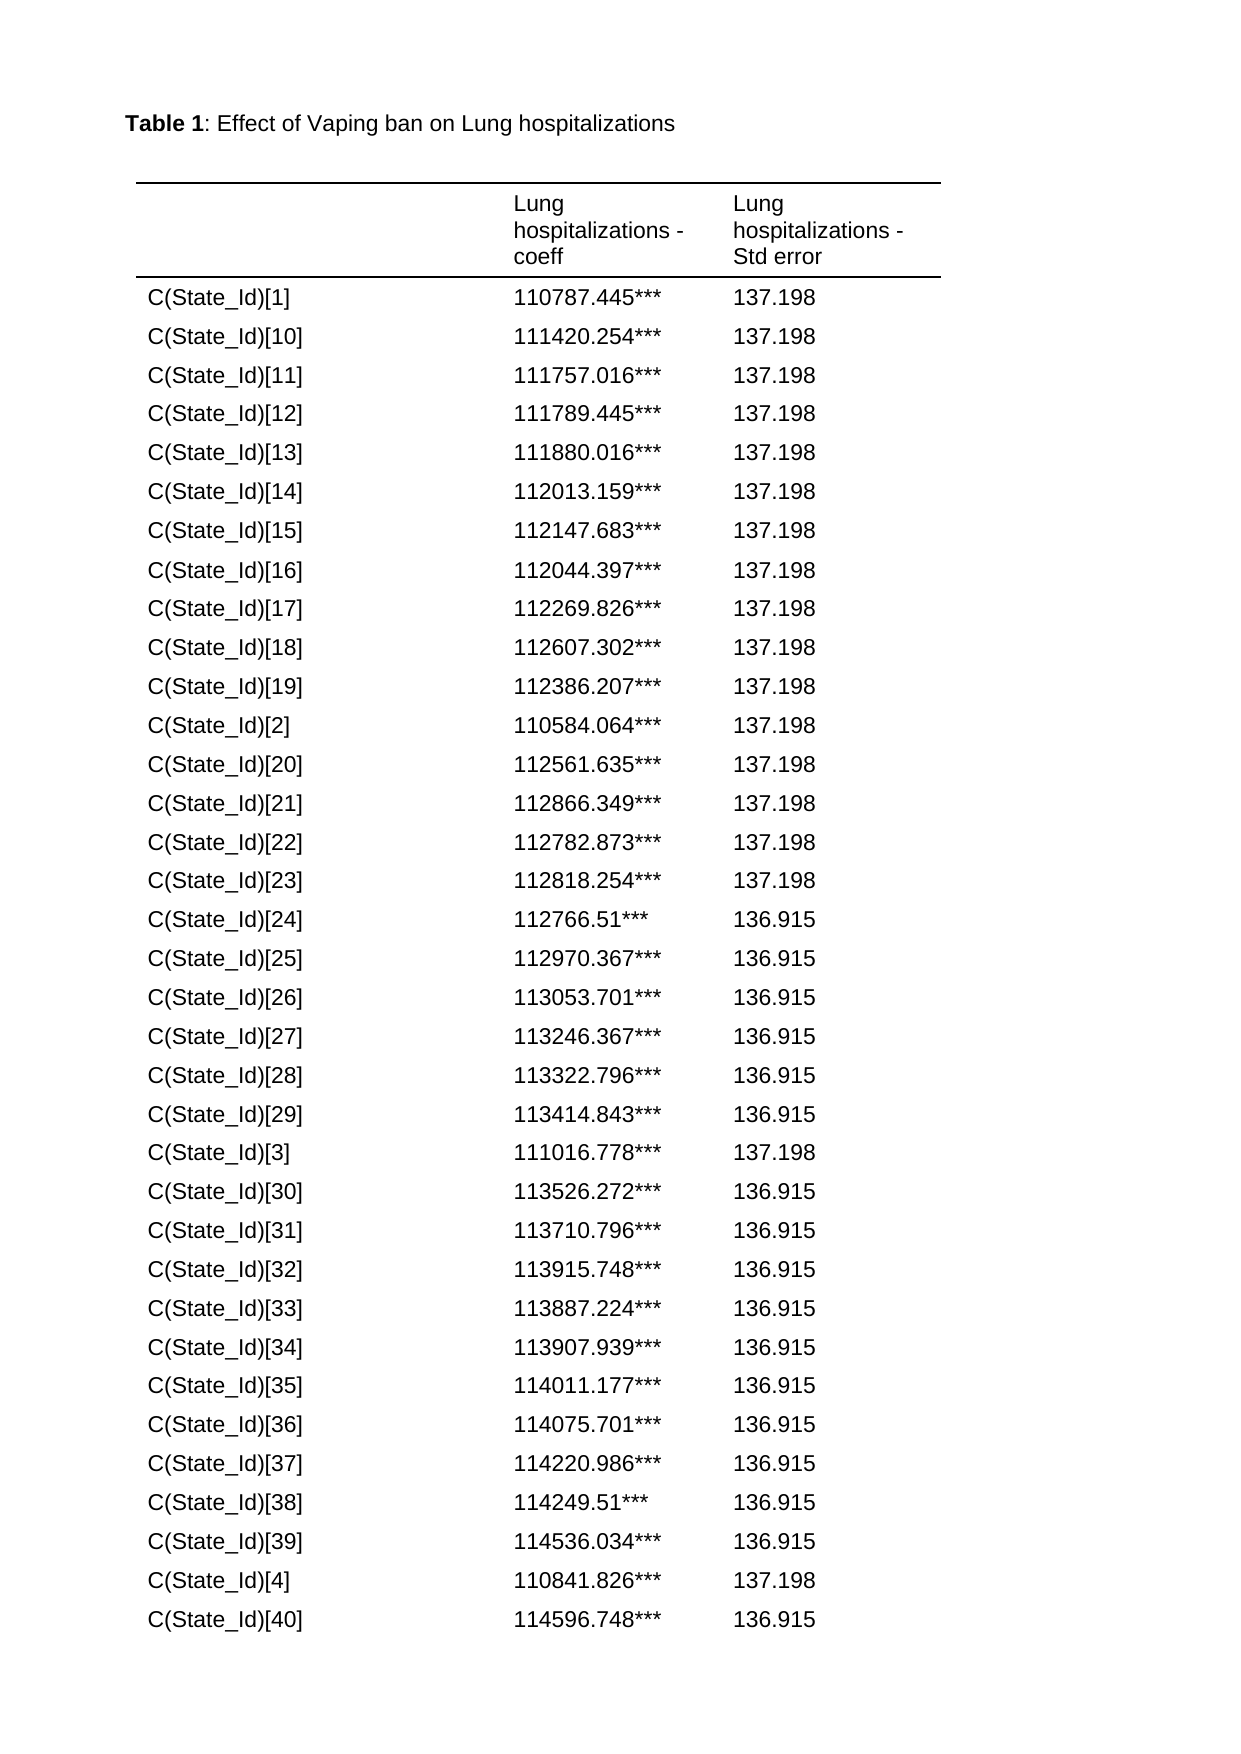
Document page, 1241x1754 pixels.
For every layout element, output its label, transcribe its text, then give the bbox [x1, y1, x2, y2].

table_cell C(State_Id)[11] [136, 355, 502, 394]
table_cell C(State_Id)[13] [136, 433, 502, 472]
table_cell 136.915 [722, 1405, 941, 1444]
table_header [136, 184, 502, 276]
table_cell 112866.349*** [502, 784, 722, 822]
table_cell C(State_Id)[39] [136, 1522, 502, 1561]
table_cell 136.915 [722, 1328, 941, 1366]
table_cell C(State_Id)[36] [136, 1405, 502, 1444]
table_cell 113887.224*** [502, 1289, 722, 1327]
table_cell 136.915 [722, 1055, 941, 1094]
table_cell 136.915 [722, 1483, 941, 1522]
table_cell 136.915 [722, 1522, 941, 1561]
table_cell 137.198 [722, 589, 941, 628]
table_cell 113246.367*** [502, 1017, 722, 1055]
table_cell C(State_Id)[29] [136, 1094, 502, 1133]
table_cell 113915.748*** [502, 1250, 722, 1288]
table_cell 137.198 [722, 706, 941, 744]
table_cell C(State_Id)[18] [136, 628, 502, 667]
table_cell 112766.51*** [502, 900, 722, 939]
table_cell 137.198 [722, 511, 941, 550]
table_cell 111757.016*** [502, 355, 722, 394]
table_cell 136.915 [722, 1017, 941, 1055]
table_cell 137.198 [722, 278, 941, 316]
table_cell 137.198 [722, 861, 941, 900]
table_cell 137.198 [722, 550, 941, 589]
table_cell 137.198 [722, 433, 941, 472]
table_cell C(State_Id)[26] [136, 978, 502, 1017]
table_cell C(State_Id)[1] [136, 278, 502, 316]
table_cell 114536.034*** [502, 1522, 722, 1561]
table_cell 137.198 [722, 1133, 941, 1172]
table_cell 113907.939*** [502, 1328, 722, 1366]
table_cell 110787.445*** [502, 278, 722, 316]
table_cell C(State_Id)[24] [136, 900, 502, 939]
table_cell 137.198 [722, 394, 941, 433]
table_cell 136.915 [722, 1211, 941, 1250]
table_cell 112269.826*** [502, 589, 722, 628]
table_cell 113053.701*** [502, 978, 722, 1017]
table_cell 111016.778*** [502, 1133, 722, 1172]
table_cell 137.198 [722, 355, 941, 394]
table_cell C(State_Id)[35] [136, 1366, 502, 1405]
table_cell 113322.796*** [502, 1055, 722, 1094]
table_cell 114220.986*** [502, 1444, 722, 1483]
table_cell C(State_Id)[33] [136, 1289, 502, 1327]
table_cell 136.915 [722, 1094, 941, 1133]
table_cell 136.915 [722, 1366, 941, 1405]
table_cell C(State_Id)[19] [136, 667, 502, 706]
table_cell 112044.397*** [502, 550, 722, 589]
table_cell 136.915 [722, 978, 941, 1017]
table_cell C(State_Id)[2] [136, 706, 502, 744]
table_cell 114596.748*** [502, 1600, 722, 1639]
table_cell 136.915 [722, 900, 941, 939]
table_cell 137.198 [722, 472, 941, 511]
table_cell C(State_Id)[32] [136, 1250, 502, 1288]
table_cell C(State_Id)[37] [136, 1444, 502, 1483]
table_cell 112818.254*** [502, 861, 722, 900]
table_cell C(State_Id)[3] [136, 1133, 502, 1172]
table_cell 137.198 [722, 316, 941, 355]
table_cell C(State_Id)[15] [136, 511, 502, 550]
table_cell 137.198 [722, 667, 941, 706]
table_cell 137.198 [722, 628, 941, 667]
table_cell 136.915 [722, 1172, 941, 1211]
table_cell 112970.367*** [502, 939, 722, 978]
table_cell 137.198 [722, 822, 941, 861]
table_cell 137.198 [722, 745, 941, 783]
table_cell C(State_Id)[28] [136, 1055, 502, 1094]
table_cell C(State_Id)[27] [136, 1017, 502, 1055]
table_cell C(State_Id)[40] [136, 1600, 502, 1639]
table_cell C(State_Id)[12] [136, 394, 502, 433]
table_cell 110584.064*** [502, 706, 722, 744]
table_cell 136.915 [722, 1444, 941, 1483]
table_cell 112607.302*** [502, 628, 722, 667]
table_cell 114249.51*** [502, 1483, 722, 1522]
table_cell C(State_Id)[30] [136, 1172, 502, 1211]
table_cell 137.198 [722, 784, 941, 822]
table_cell C(State_Id)[17] [136, 589, 502, 628]
table_cell 113526.272*** [502, 1172, 722, 1211]
table_cell 112013.159*** [502, 472, 722, 511]
table_cell 113710.796*** [502, 1211, 722, 1250]
table_cell 111789.445*** [502, 394, 722, 433]
table_header Lung hospitalizations - coeff [502, 184, 722, 276]
table_cell C(State_Id)[16] [136, 550, 502, 589]
table_cell 114075.701*** [502, 1405, 722, 1444]
table_cell C(State_Id)[14] [136, 472, 502, 511]
table_cell C(State_Id)[21] [136, 784, 502, 822]
table_cell 112782.873*** [502, 822, 722, 861]
table_cell C(State_Id)[22] [136, 822, 502, 861]
table_cell 111420.254*** [502, 316, 722, 355]
table_cell 112386.207*** [502, 667, 722, 706]
table_cell C(State_Id)[10] [136, 316, 502, 355]
table_cell 111880.016*** [502, 433, 722, 472]
table_cell 110841.826*** [502, 1561, 722, 1600]
table_cell 136.915 [722, 1250, 941, 1288]
table_cell 136.915 [722, 939, 941, 978]
table_cell 114011.177*** [502, 1366, 722, 1405]
table_cell C(State_Id)[31] [136, 1211, 502, 1250]
table_cell C(State_Id)[20] [136, 745, 502, 783]
table_cell C(State_Id)[25] [136, 939, 502, 978]
table_cell 137.198 [722, 1561, 941, 1600]
table_cell 112561.635*** [502, 745, 722, 783]
text Table 1: Effect of Vaping ban on Lung hospitalizations [125, 110, 1115, 137]
table_cell 136.915 [722, 1600, 941, 1639]
table_cell C(State_Id)[38] [136, 1483, 502, 1522]
table_cell C(State_Id)[4] [136, 1561, 502, 1600]
table_cell 112147.683*** [502, 511, 722, 550]
table_header Lung hospitalizations - Std error [722, 184, 941, 276]
table_cell 136.915 [722, 1289, 941, 1327]
table_cell C(State_Id)[23] [136, 861, 502, 900]
table_cell C(State_Id)[34] [136, 1328, 502, 1366]
table_cell 113414.843*** [502, 1094, 722, 1133]
